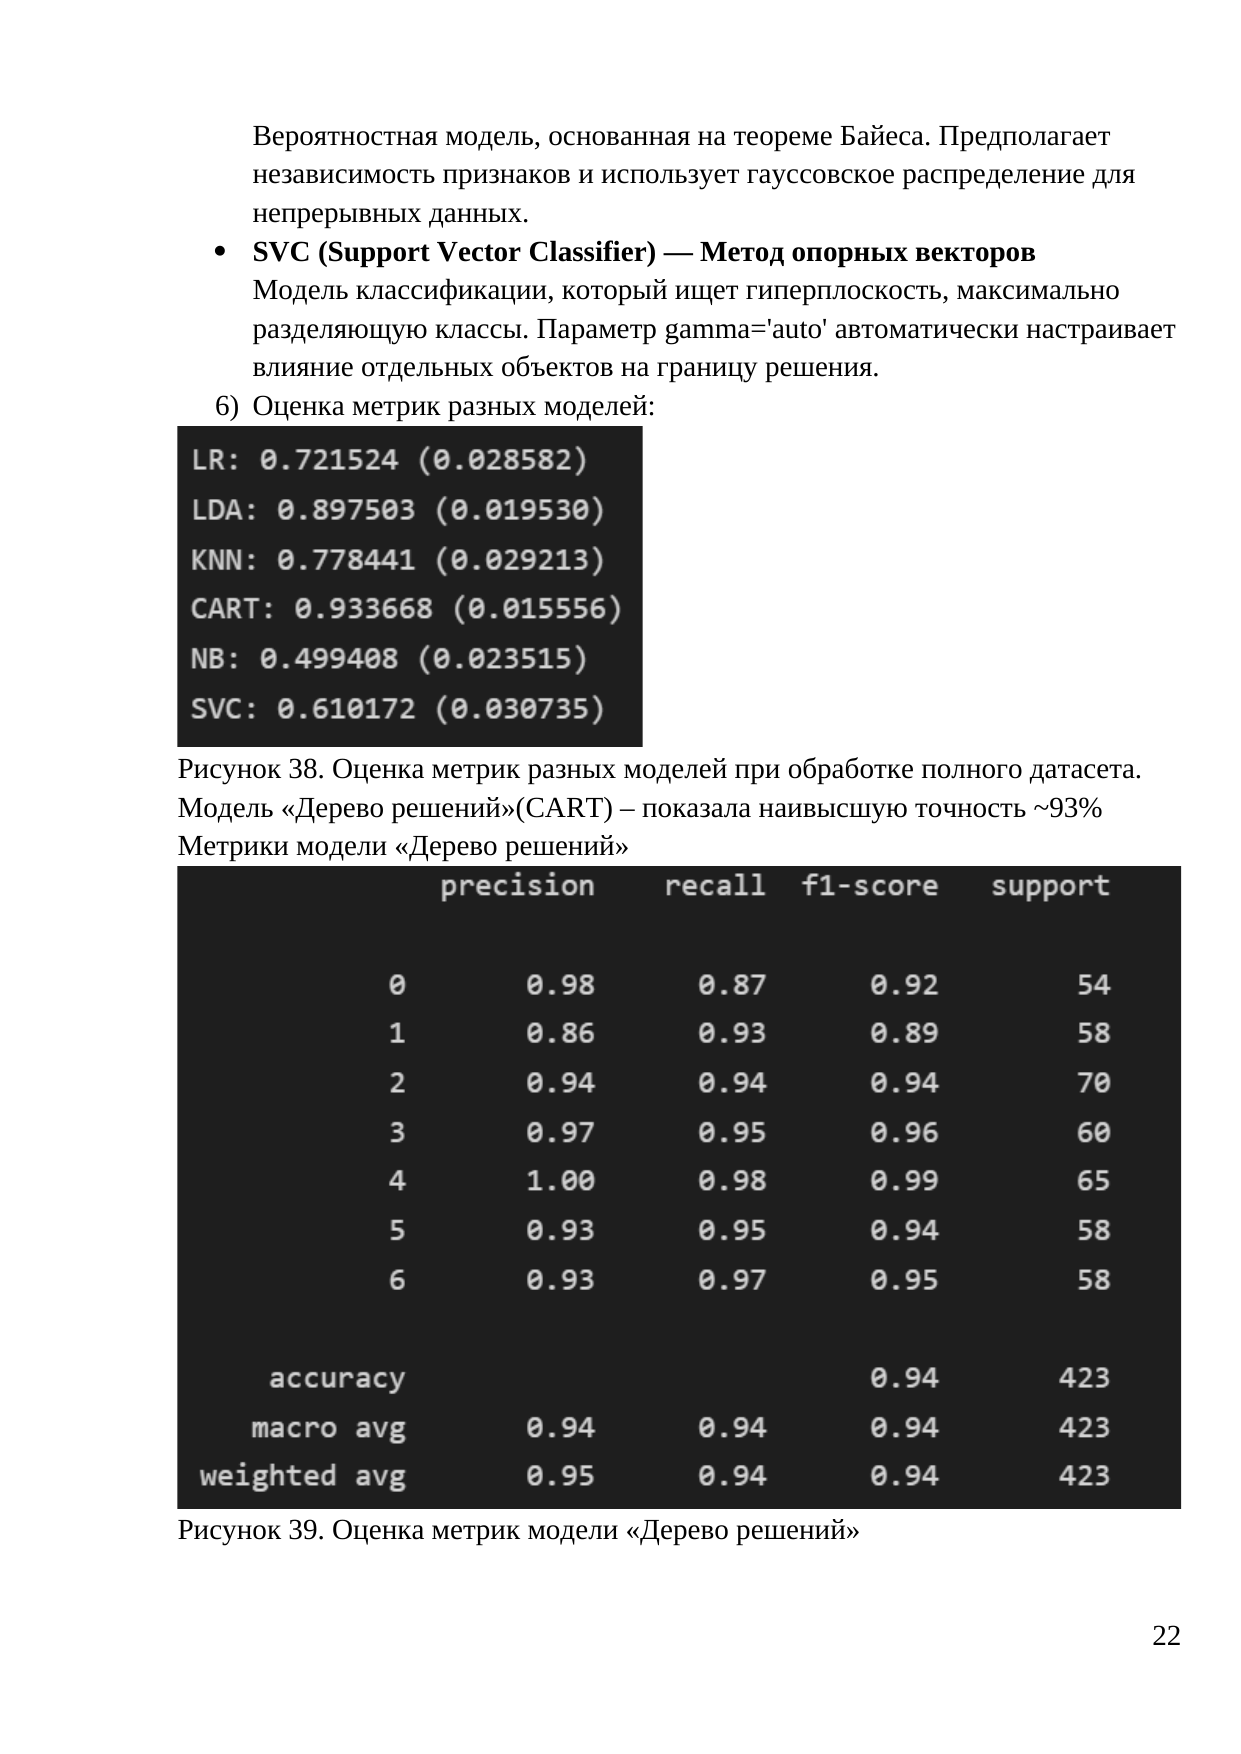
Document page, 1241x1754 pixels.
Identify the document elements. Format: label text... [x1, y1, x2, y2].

text Рисунок 39. Оценка метрик модели «Дерево решений» [177, 1512, 1181, 1546]
list SVC (Support Vector Classifier) — Метод опорных векторов Модель классификации, который ищет гиперплоскость, максимально разделяющую классы. Параметр gamma='auto' автоматически настраивает влияние отдельных объектов на границу решения. [215, 234, 1181, 383]
text Метрики модели «Дерево решений» [177, 828, 1181, 862]
list Оценка метрик разных моделей: [215, 388, 1181, 422]
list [215, 118, 1181, 229]
picture [177, 866, 1182, 1509]
picture [177, 426, 643, 747]
text Рисунок 38. Оценка метрик разных моделей при обработке полного датасета. [177, 751, 1181, 785]
text Модель «Дерево решений»(CART) – показала наивысшую точность ~93% [177, 790, 1181, 823]
